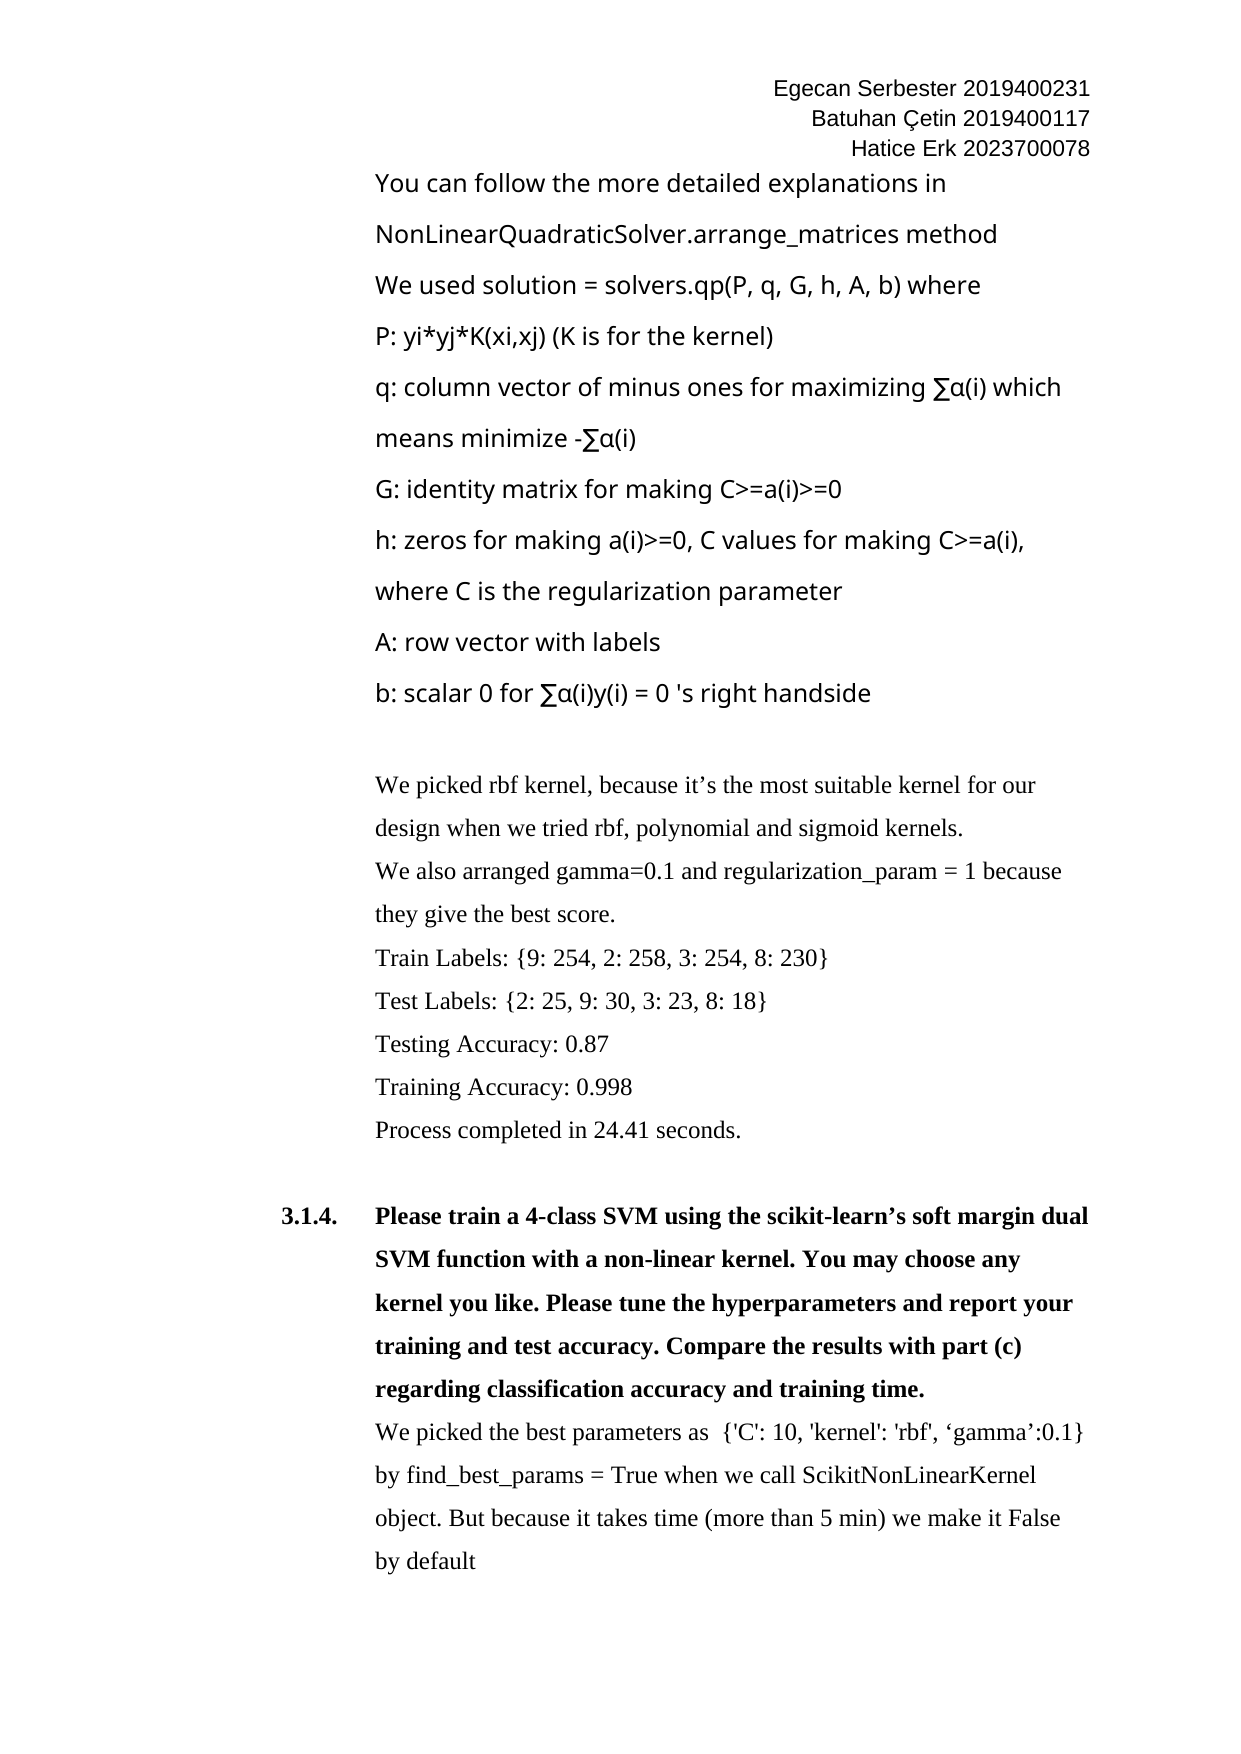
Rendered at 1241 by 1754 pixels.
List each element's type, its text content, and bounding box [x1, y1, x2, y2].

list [337, 166, 1090, 710]
list Please train a 4-class SVM using the scikit-learn’s soft margin dual SVM function with a non-linear kernel. You may choose any kernel you like. Please tune the hyperparameters and report your training and test accuracy. Compare the results with part (c) regarding classification accuracy and training time. We picked the best parameters as {'C': 10, 'kernel': 'rbf', ‘gamma’:0.1} by find_best_params = True when we call ScikitNonLinearKernel object. But because it takes time (more than 5 min) we make it False by default [337, 1201, 1090, 1575]
text We picked rbf kernel, because it’s the most suitable kernel for our design when we tried rbf, polynomial and sigmoid kernels. We also arranged gamma=0.1 and regularization_param = 1 because they give the best score. [375, 727, 1090, 928]
text Process completed in 24.41 seconds. [375, 1115, 1090, 1144]
text Train Labels: {9: 254, 2: 258, 3: 254, 8: 230} Test Labels: {2: 25, 9: 30, 3: 23, 8: 18} Testing Accuracy: 0.87 [375, 943, 1090, 1058]
text Training Accuracy: 0.998 [375, 1072, 1090, 1101]
